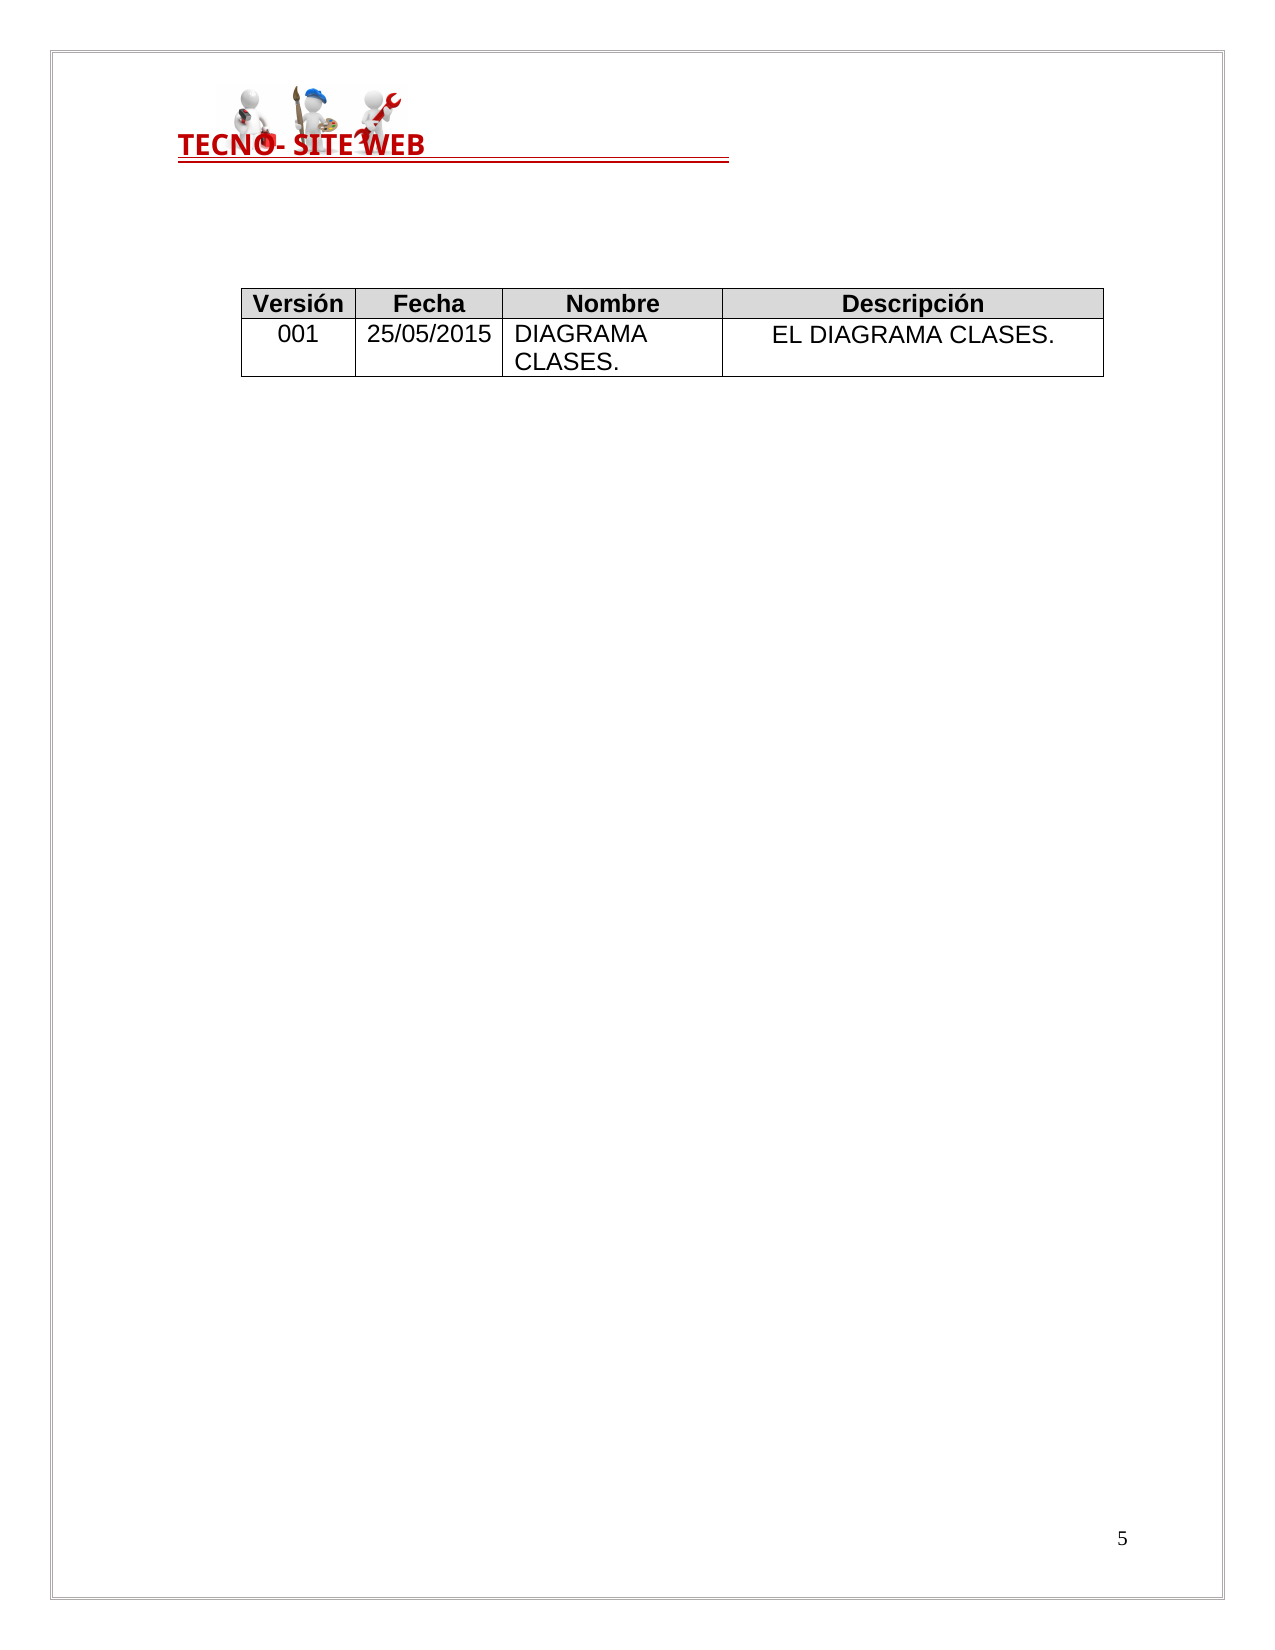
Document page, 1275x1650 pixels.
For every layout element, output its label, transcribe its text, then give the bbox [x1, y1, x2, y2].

table_cell 001 [242, 319, 355, 376]
table_header Fecha [356, 289, 502, 318]
table_header Descripción [723, 289, 1103, 318]
table_header Nombre [503, 289, 722, 318]
picture [215, 84, 408, 157]
table_cell EL DIAGRAMA CLASES. [723, 319, 1103, 376]
table_header Versión [242, 289, 355, 318]
table_cell 25/05/2015 [356, 319, 502, 376]
table_cell DIAGRAMA CLASES. [503, 319, 722, 376]
